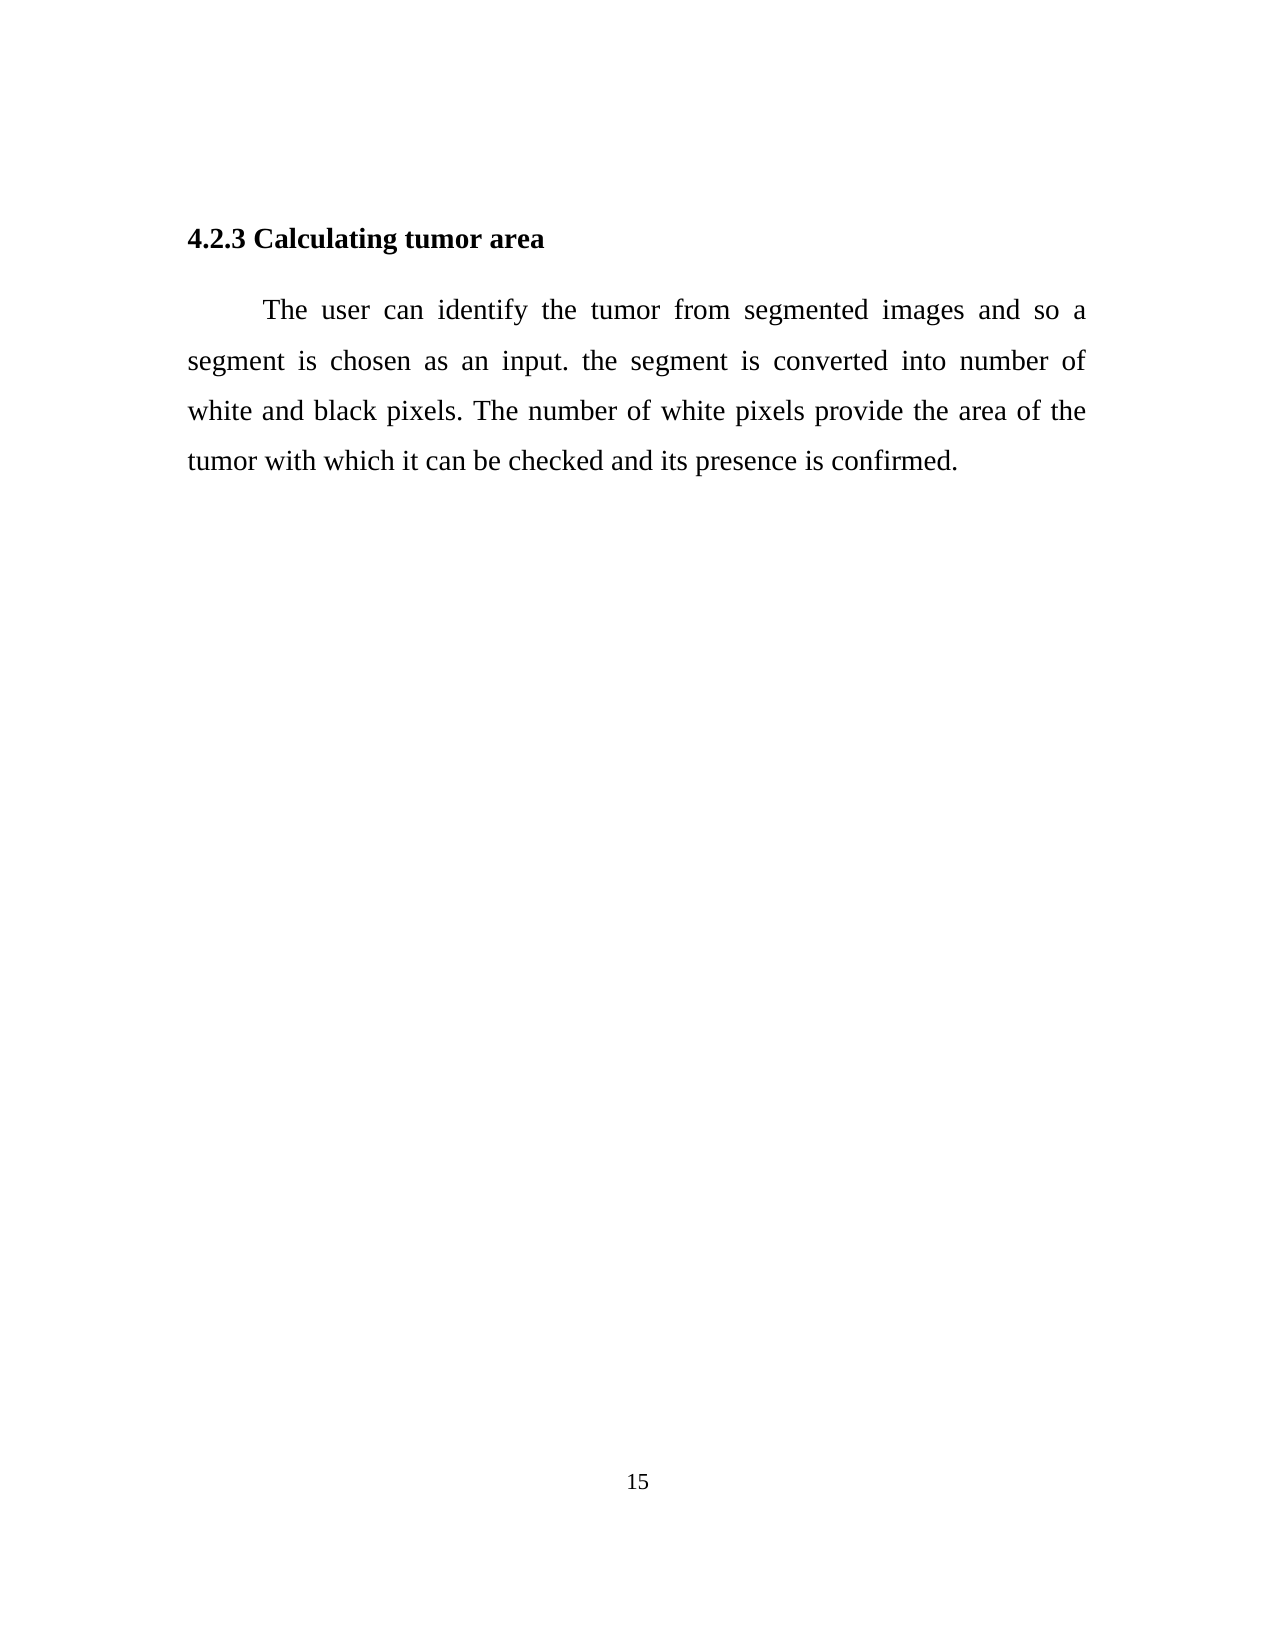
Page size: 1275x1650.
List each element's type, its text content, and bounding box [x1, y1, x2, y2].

text 4.2.3 Calculating tumor area [187, 221, 1087, 255]
list The user can identify the tumor from segmented images and so a segment is chosen as an input. the segment is converted into number of white and black pixels. The number of white pixels provide the area of the tumor with which it can be checked and its presence is confirmed. [187, 292, 1087, 477]
